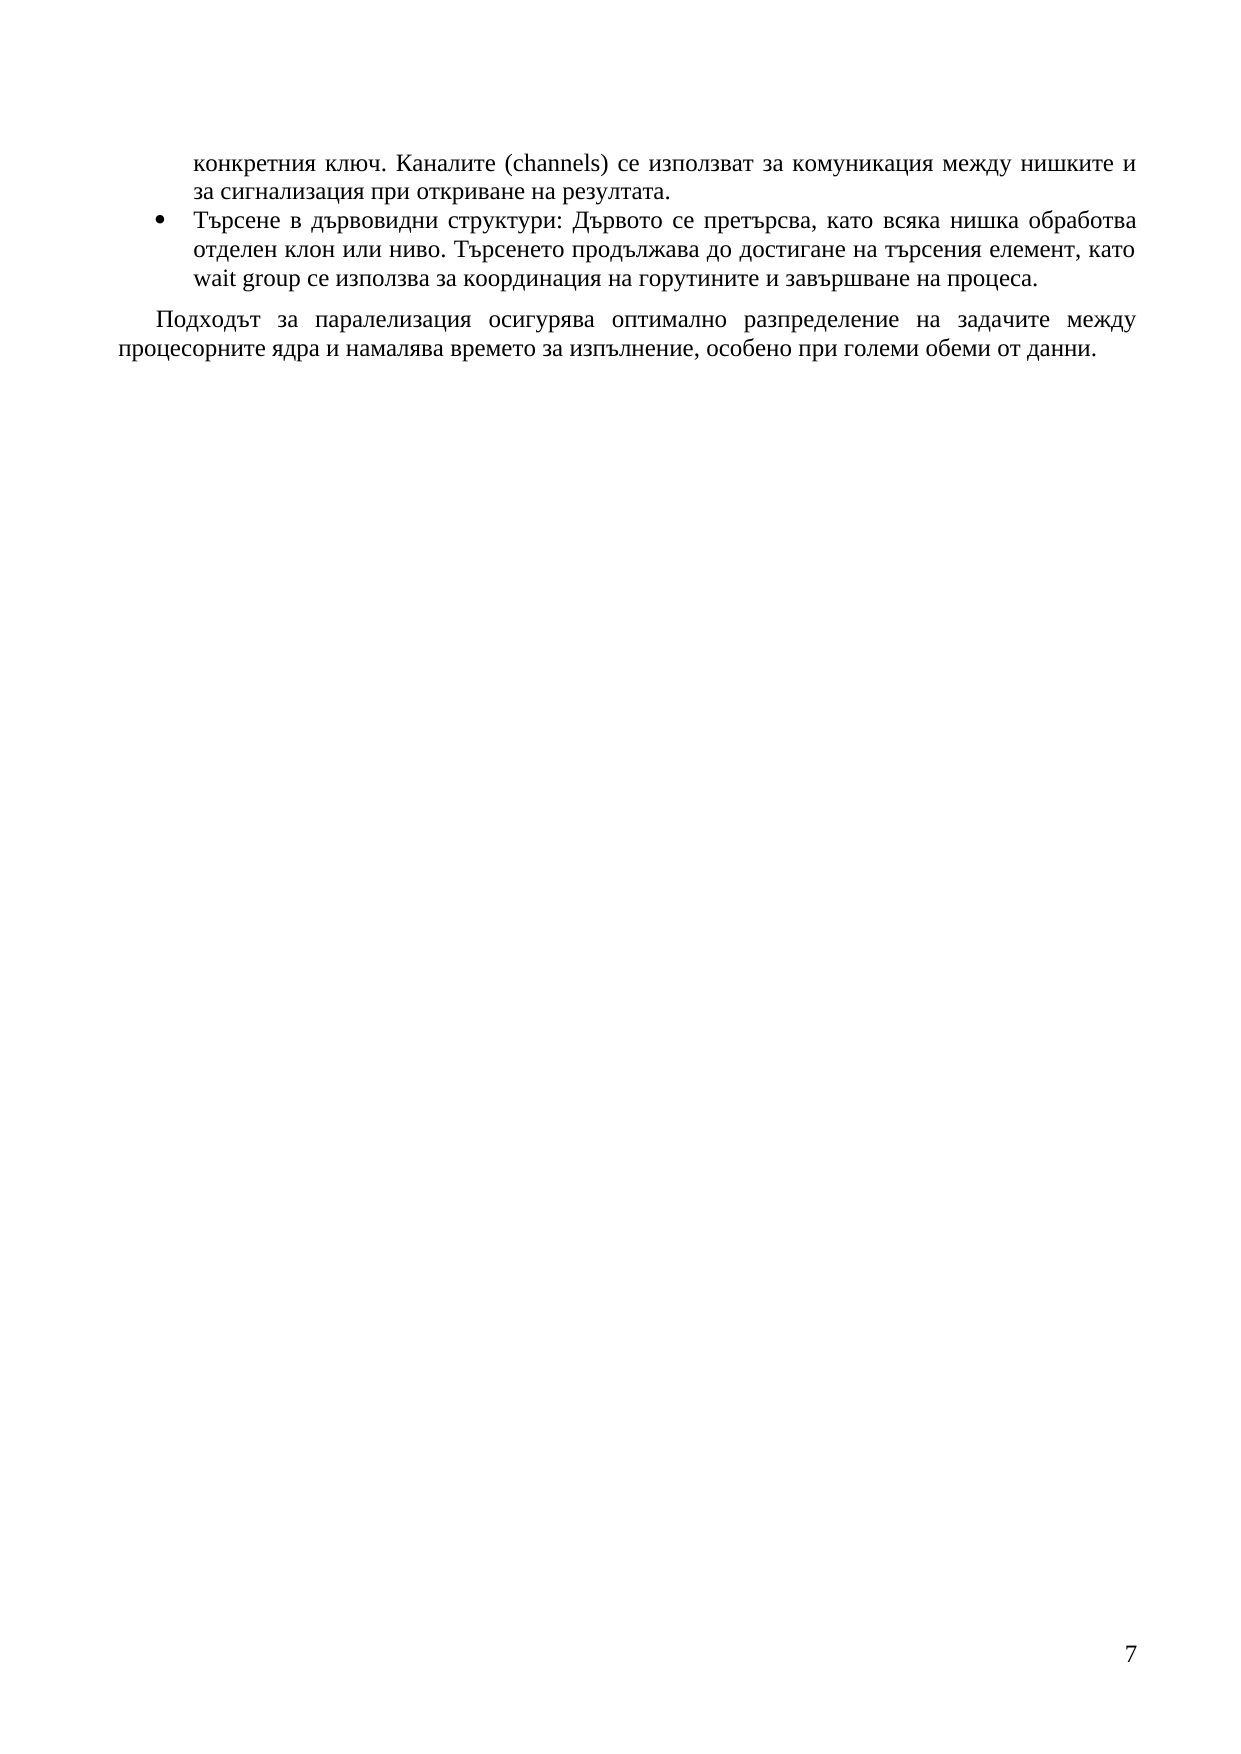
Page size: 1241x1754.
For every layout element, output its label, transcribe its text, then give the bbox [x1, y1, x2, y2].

text Подходът за паралелизация осигурява оптимално разпределение на задачите между процесорните ядра и намалява времето за изпълнение, особено при големи обеми от данни. [118, 304, 1137, 361]
list Търсене в дървовидни структури: Дървото се претърсва, като всяка нишка обработва отделен клон или ниво. Търсенето продължава до достигане на търсения елемент, като wait group се използва за координация на горутините и завършване на процеса. [156, 205, 1137, 291]
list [156, 148, 1137, 205]
